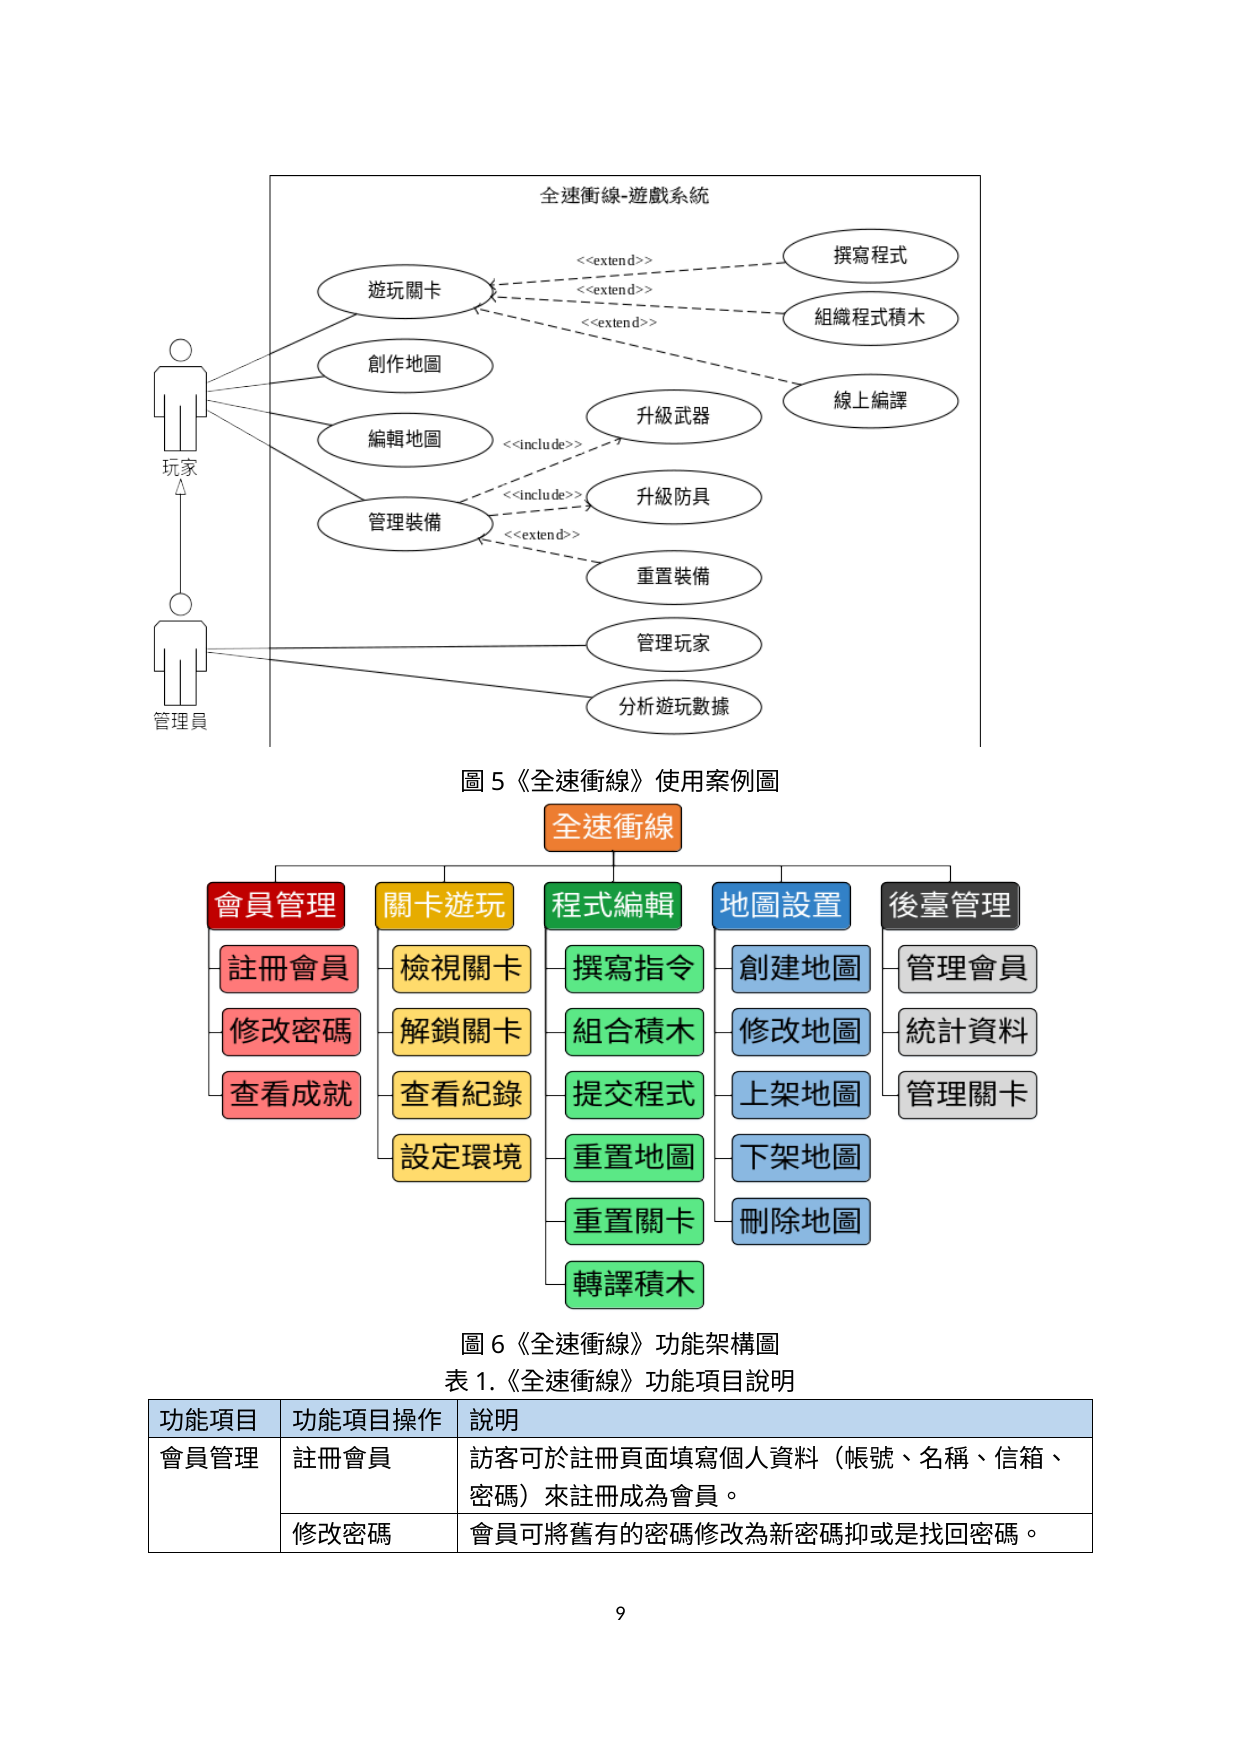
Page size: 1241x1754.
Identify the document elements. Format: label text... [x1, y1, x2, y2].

table_cell 註冊會員 [281, 1438, 457, 1513]
table_header 功能項目 [149, 1400, 280, 1437]
table_cell 會員管理 [149, 1438, 280, 1552]
table_cell 會員可將舊有的密碼修改為新密碼抑或是找回密碼。 [458, 1514, 1092, 1552]
table_cell 訪客可於註冊頁面填寫個人資料（帳號、名稱、信箱、密碼）來註冊成為會員。 [458, 1438, 1092, 1513]
table_cell 修改密碼 [281, 1514, 457, 1552]
text 表1.《全速衝線》功能項目說明 [148, 1361, 1092, 1399]
table_header 說明 [458, 1400, 1092, 1437]
table_header 功能項目操作 [281, 1400, 457, 1437]
text 圖6《全速衝線》功能架構圖 [148, 1324, 1092, 1361]
text 圖5《全速衝線》使用案例圖 [148, 761, 1092, 799]
